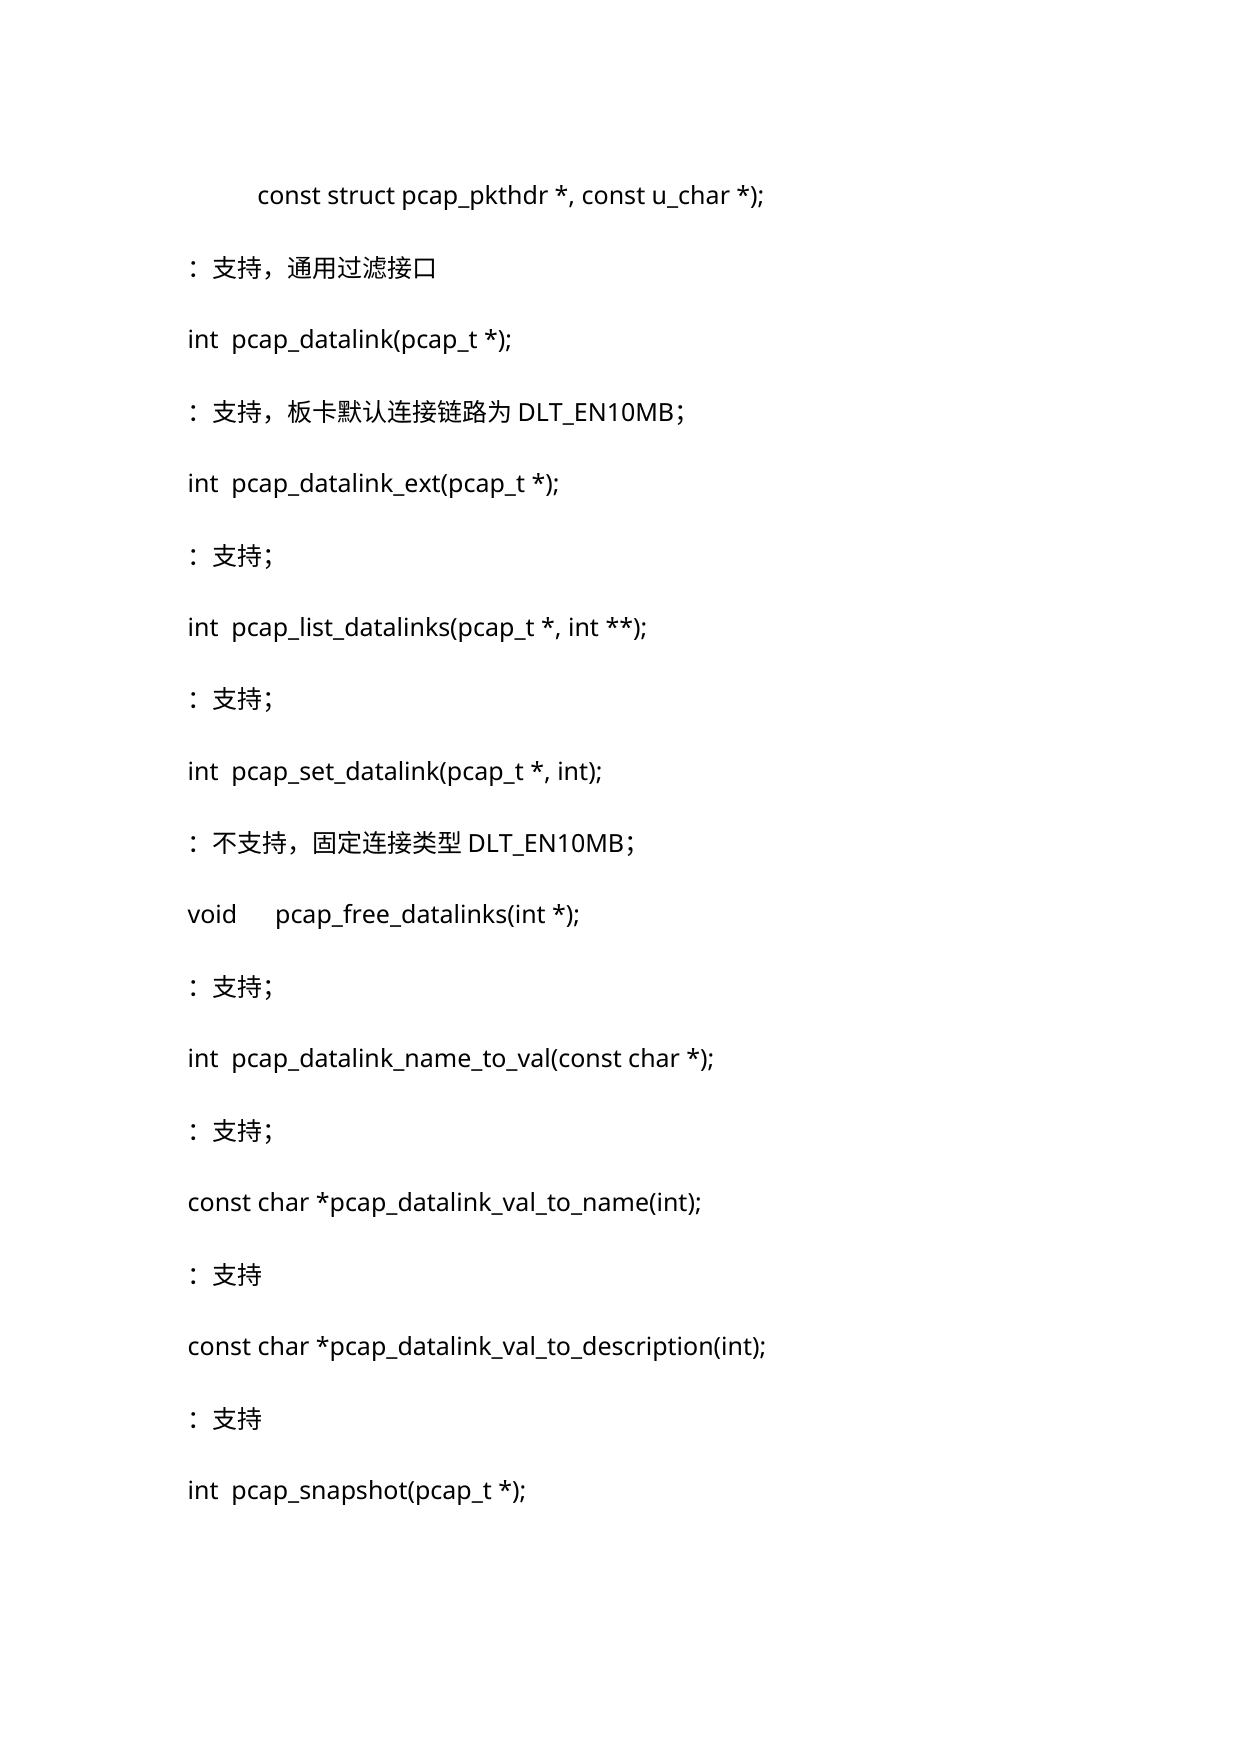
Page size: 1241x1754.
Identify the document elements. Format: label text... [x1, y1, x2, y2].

text int pcap_datalink(pcap_t *); [187, 306, 1053, 371]
text ：支持，板卡默认连接链路为DLT_EN10MB； [187, 378, 1053, 443]
text ：支持； [187, 953, 1053, 1018]
text ：支持； [187, 1097, 1053, 1162]
text int pcap_set_datalink(pcap_t *, int); [187, 738, 1053, 803]
text int pcap_snapshot(pcap_t *); [187, 1458, 1053, 1523]
text const char *pcap_datalink_val_to_description(int); [187, 1314, 1053, 1379]
text ：支持，通用过滤接口 [187, 234, 1053, 299]
text ：支持 [187, 1241, 1053, 1306]
text const char *pcap_datalink_val_to_name(int); [187, 1170, 1053, 1235]
text int pcap_datalink_ext(pcap_t *); [187, 450, 1053, 515]
text ：支持； [187, 522, 1053, 587]
text void pcap_free_datalinks(int *); [187, 882, 1053, 947]
text int pcap_datalink_name_to_val(const char *); [187, 1026, 1053, 1091]
text ：不支持，固定连接类型DLT_EN10MB； [187, 809, 1053, 874]
text ：支持； [187, 666, 1053, 731]
text ：支持 [187, 1385, 1053, 1450]
text int pcap_list_datalinks(pcap_t *, int **); [187, 594, 1053, 659]
text const struct pcap_pkthdr *, const u_char *); [187, 162, 1053, 227]
